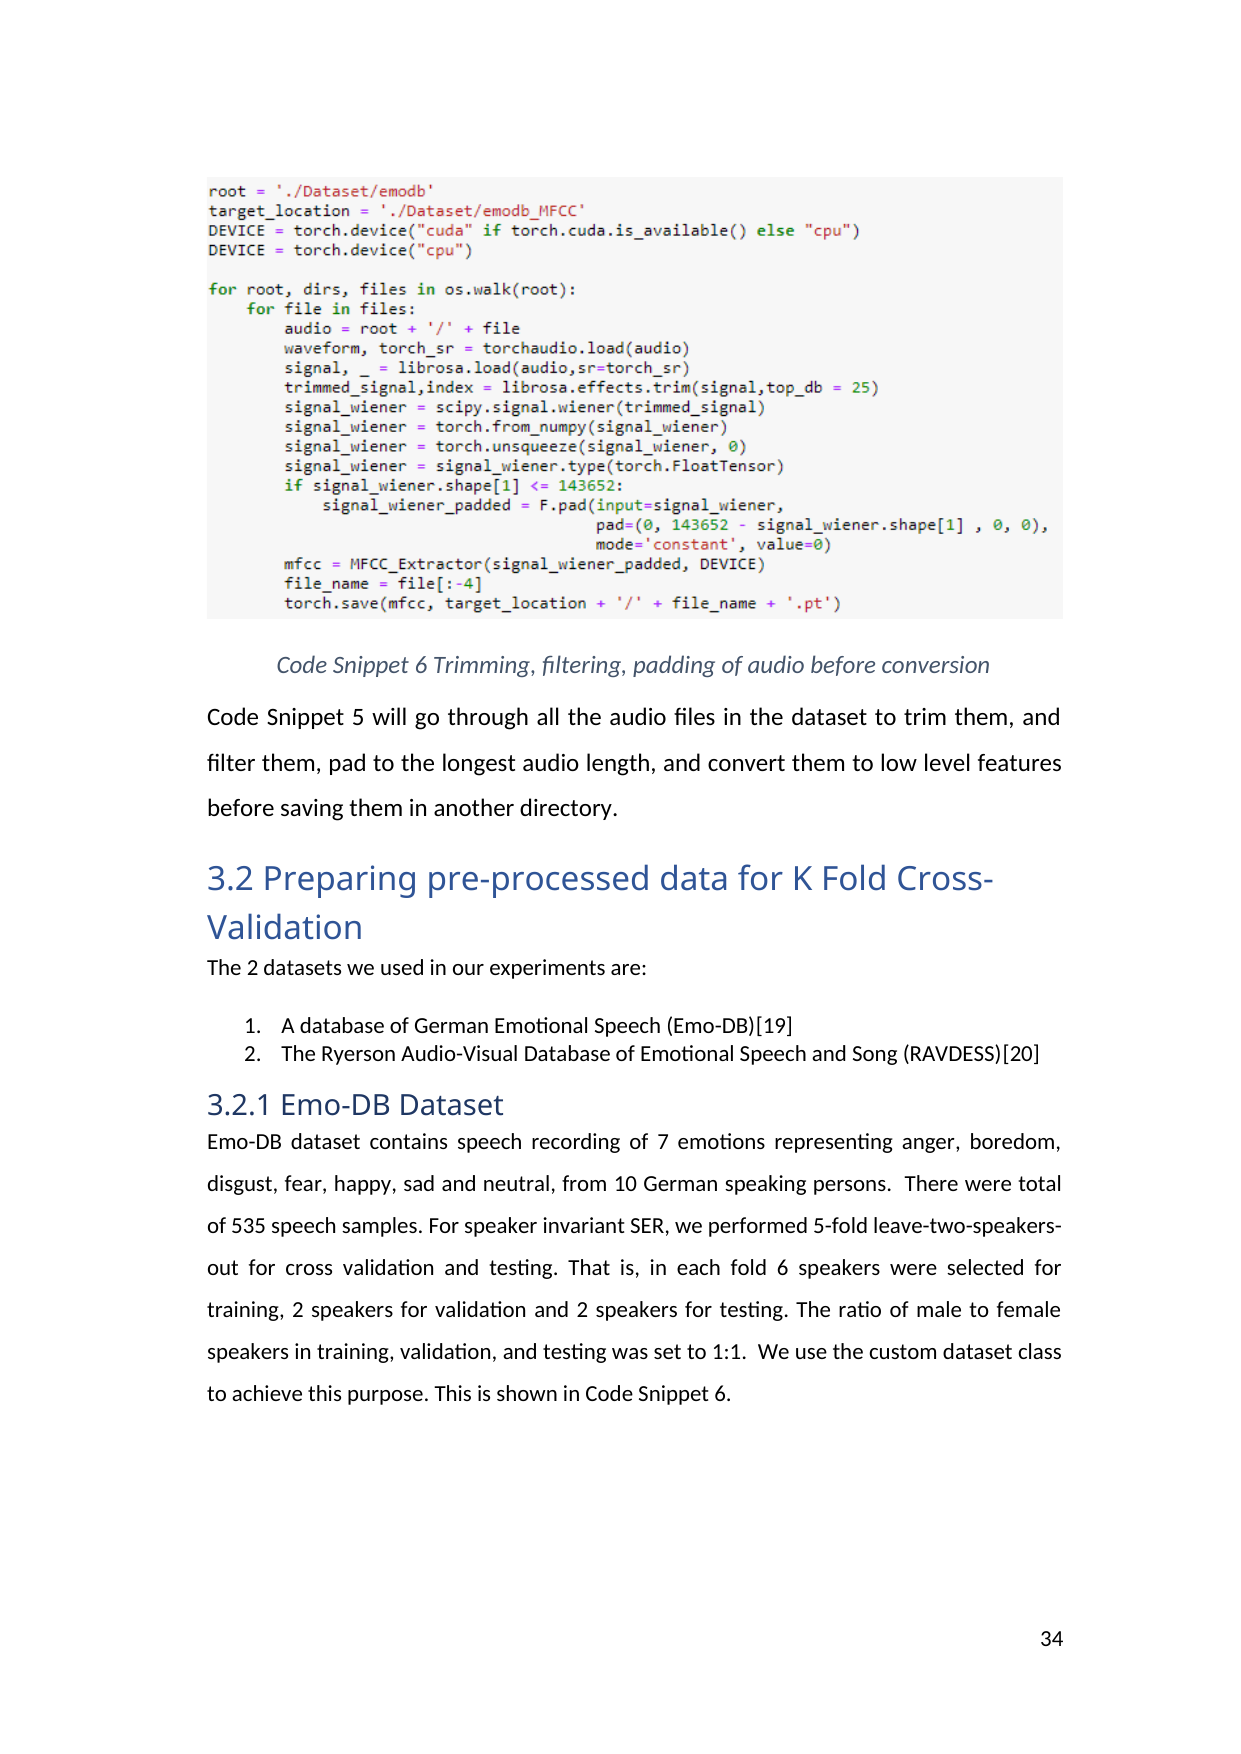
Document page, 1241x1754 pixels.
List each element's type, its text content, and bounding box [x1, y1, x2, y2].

list The Ryerson Audio-Visual Database of Emotional Speech and Song (RAVDESS) [244, 1039, 1063, 1067]
text Code Snippet 6 Trimming, filtering, padding of audio before conversion [207, 650, 1063, 680]
text Code Snippet 5 will go through all the audio files in the dataset to trim them, and filter them, pad to the longest audio length, and convert them to low level features before saving them in another directory. [207, 701, 1063, 823]
text The 2 datasets we used in our experiments are: [207, 953, 1063, 981]
text Emo-DB dataset contains speech recording of 7 emotions representing anger, boredom, disgust, fear, happy, sad and neutral, from 10 German speaking persons. There were total of 535 speech samples. For speaker invariant SER, we performed 5-fold leave-two-speakers-out for cross validation and testing. That is, in each fold 6 speakers were selected for training, 2 speakers for validation and 2 speakers for testing. The ratio of male to female speakers in training, validation, and testing was set to 1:1. We use the custom dataset class to achieve this purpose. This is shown in Code Snippet 6. [207, 1127, 1063, 1407]
subtitle 3.2 Preparing pre-processed data for K Fold Cross-Validation [207, 855, 1063, 949]
list A database of German Emotional Speech (Emo-DB) [244, 1011, 1063, 1039]
picture [206, 177, 1063, 619]
subtitle 3.2.1 Emo-DB Dataset [207, 1084, 1063, 1124]
